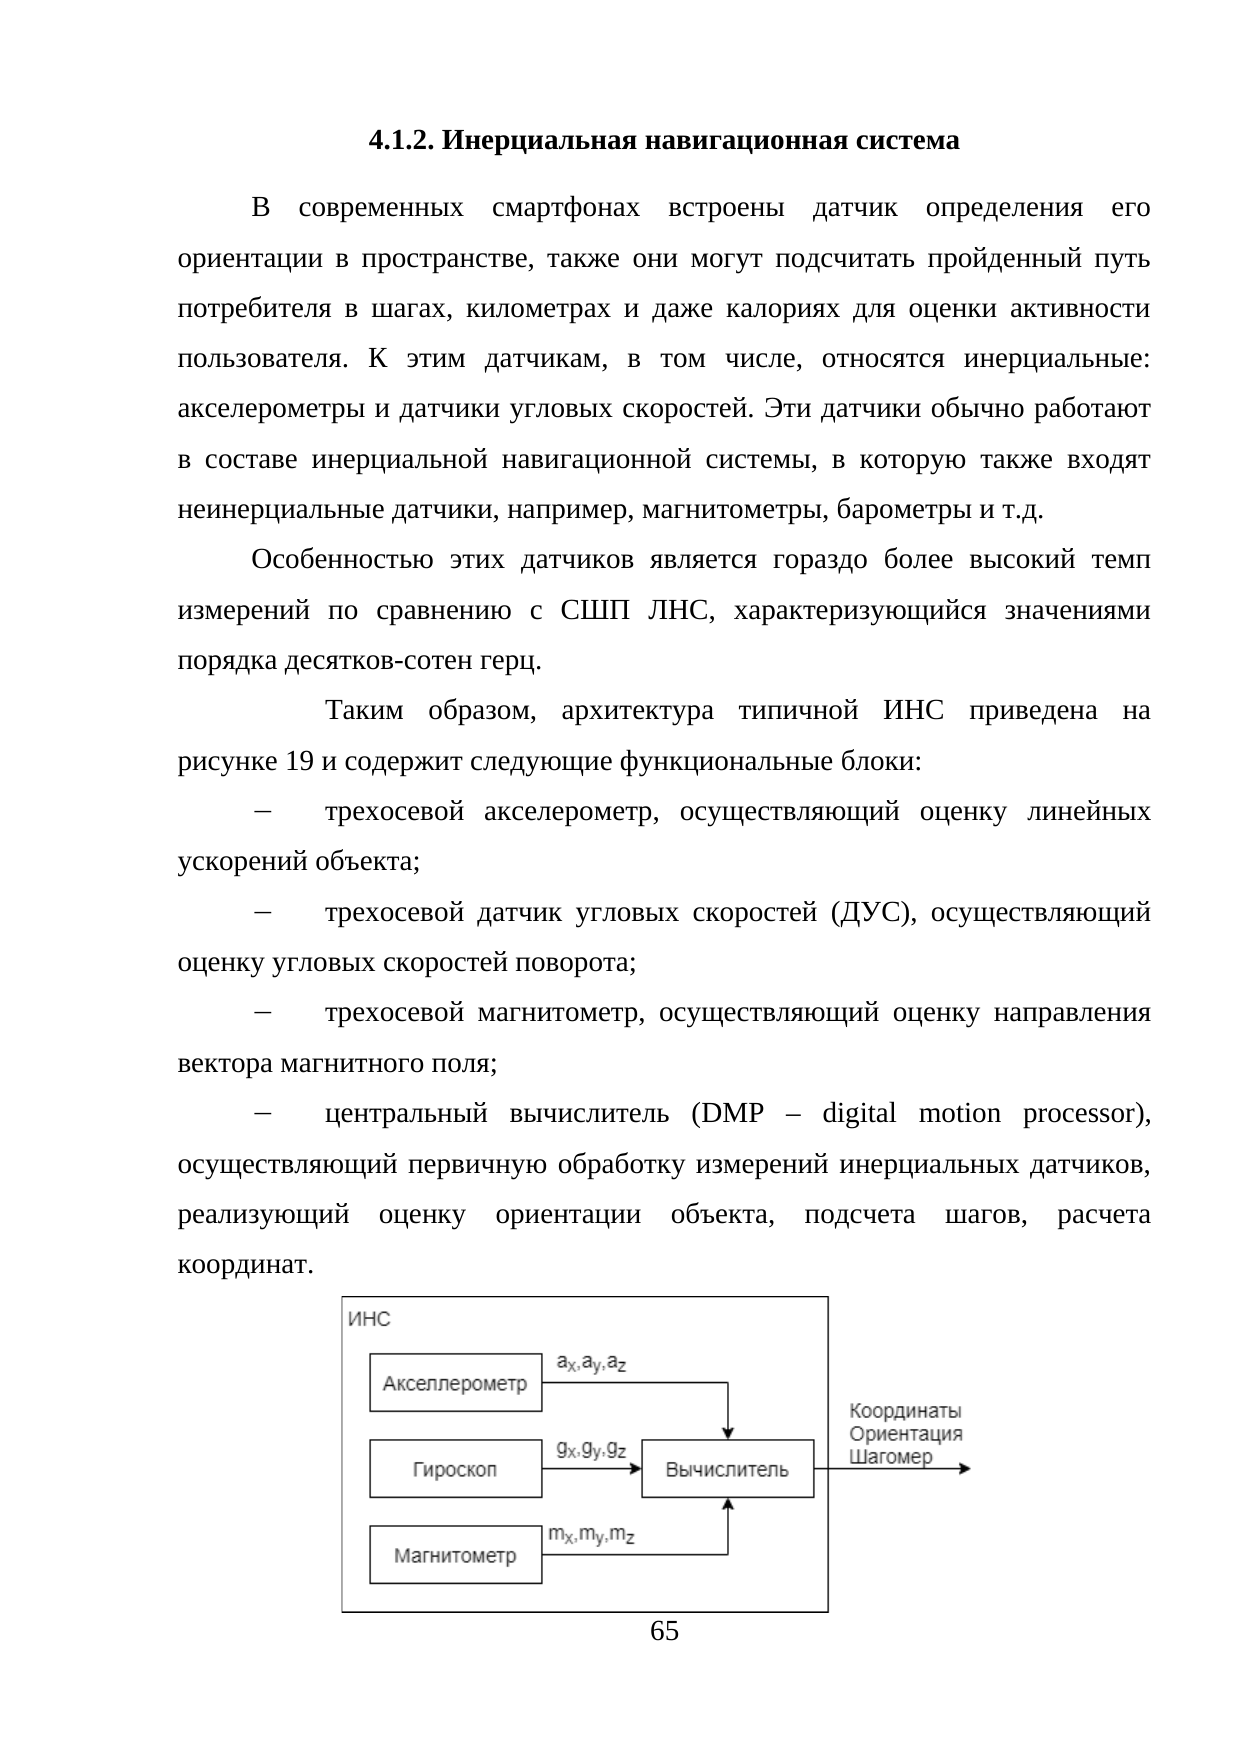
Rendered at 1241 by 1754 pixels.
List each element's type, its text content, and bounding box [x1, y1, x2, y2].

text Особенностью этих датчиков является гораздо более высокий темп измерений по сравнению с СШП ЛНС, характеризующийся значениями порядка десятков-сотен герц. [177, 542, 1152, 676]
list центральный вычислитель (DMP – digital motion processor), осуществляющий первичную обработку измерений инерциальных датчиков, реализующий оценку ориентации объекта, подсчета шагов, расчета координат. [177, 1095, 1152, 1280]
list трехосевой датчик угловых скоростей (ДУС), осуществляющий оценку угловых скоростей поворота; [177, 894, 1152, 978]
subtitle 4.1.2. Инерциальная навигационная система [177, 122, 1152, 156]
list трехосевой магнитометр, осуществляющий оценку направления вектора магнитного поля; [177, 994, 1152, 1078]
text В современных смартфонах встроены датчик определения его ориентации в пространстве, также они могут подсчитать пройденный путь потребителя в шагах, километрах и даже калориях для оценки активности пользователя. К этим датчикам, в том числе, относятся инерциальные: акселерометры и датчики угловых скоростей. Эти датчики обычно работают в составе инерциальной навигационной системы, в которую также входят неинерциальные датчики, например, магнитометры, барометры и т.д. [177, 189, 1152, 525]
list трехосевой акселерометр, осуществляющий оценку линейных ускорений объекта; [177, 793, 1152, 877]
text Таким образом, архитектура типичной ИНС приведена на рисунке 19 и содержит следующие функциональные блоки: [177, 692, 1152, 776]
picture [341, 1296, 988, 1613]
